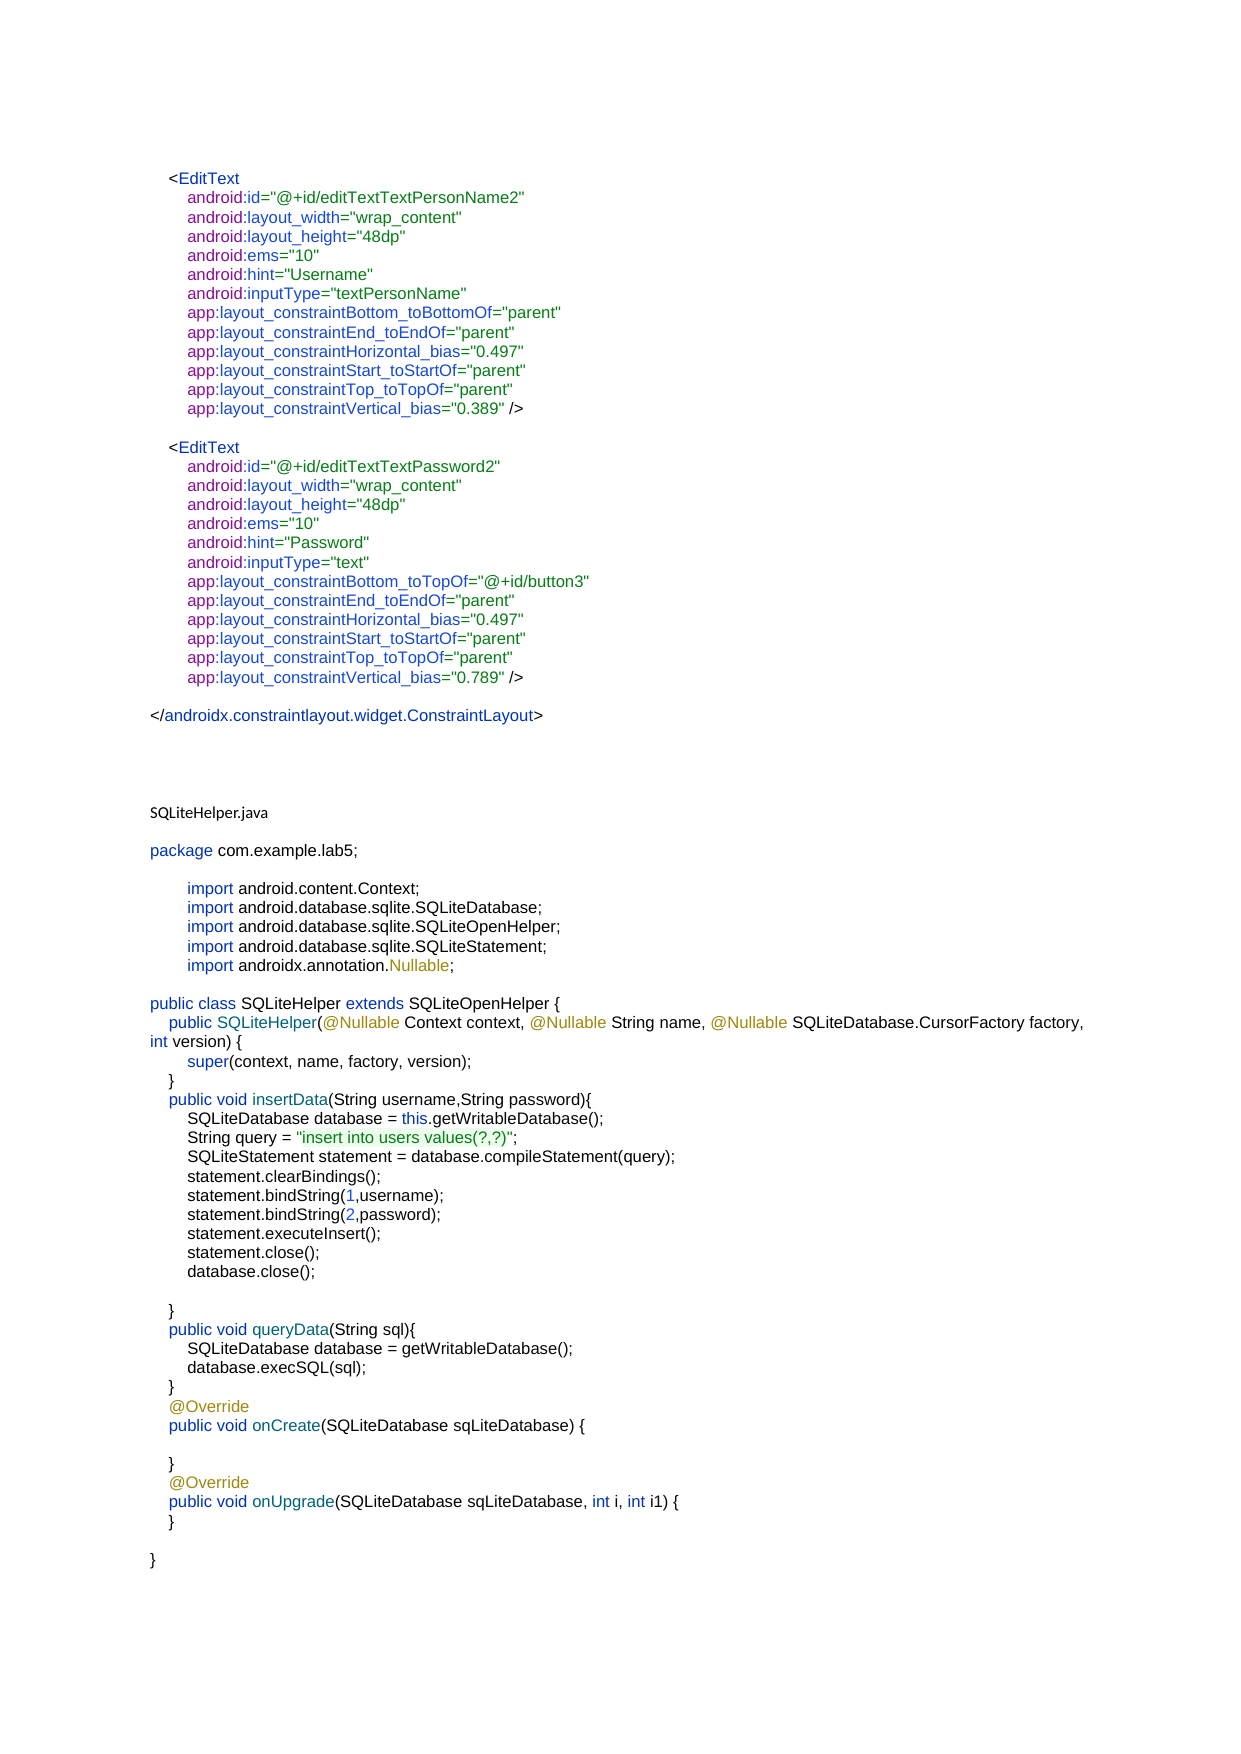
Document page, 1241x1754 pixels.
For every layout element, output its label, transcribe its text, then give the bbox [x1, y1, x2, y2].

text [150, 150, 1090, 725]
text package com.example.lab5; import android.content.Context; import android.database.sqlite.SQLiteDatabase; import android.database.sqlite.SQLiteOpenHelper; import android.database.sqlite.SQLiteStatement; import androidx.annotation.Nullable; public class SQLiteHelper extends SQLiteOpenHelper { public SQLiteHelper(@Nullable Context context, @Nullable String name, @Nullable SQLiteDatabase.CursorFactory factory, int version) { super(context, name, factory, version); } public void insertData(String username,String password){ SQLiteDatabase database = this.getWritableDatabase(); String query = "insert into users values(?,?)"; SQLiteStatement statement = database.compileStatement(query); statement.clearBindings(); statement.bindString(1,username); statement.bindString(2,password); statement.executeInsert(); statement.close(); database.close(); } public void queryData(String sql){ SQLiteDatabase database = getWritableDatabase(); database.execSQL(sql); } @Override public void onCreate(SQLiteDatabase sqLiteDatabase) { } @Override public void onUpgrade(SQLiteDatabase sqLiteDatabase, int i, int i1) { } } [150, 841, 1090, 1569]
text SQLiteHelper.java [150, 802, 1090, 822]
